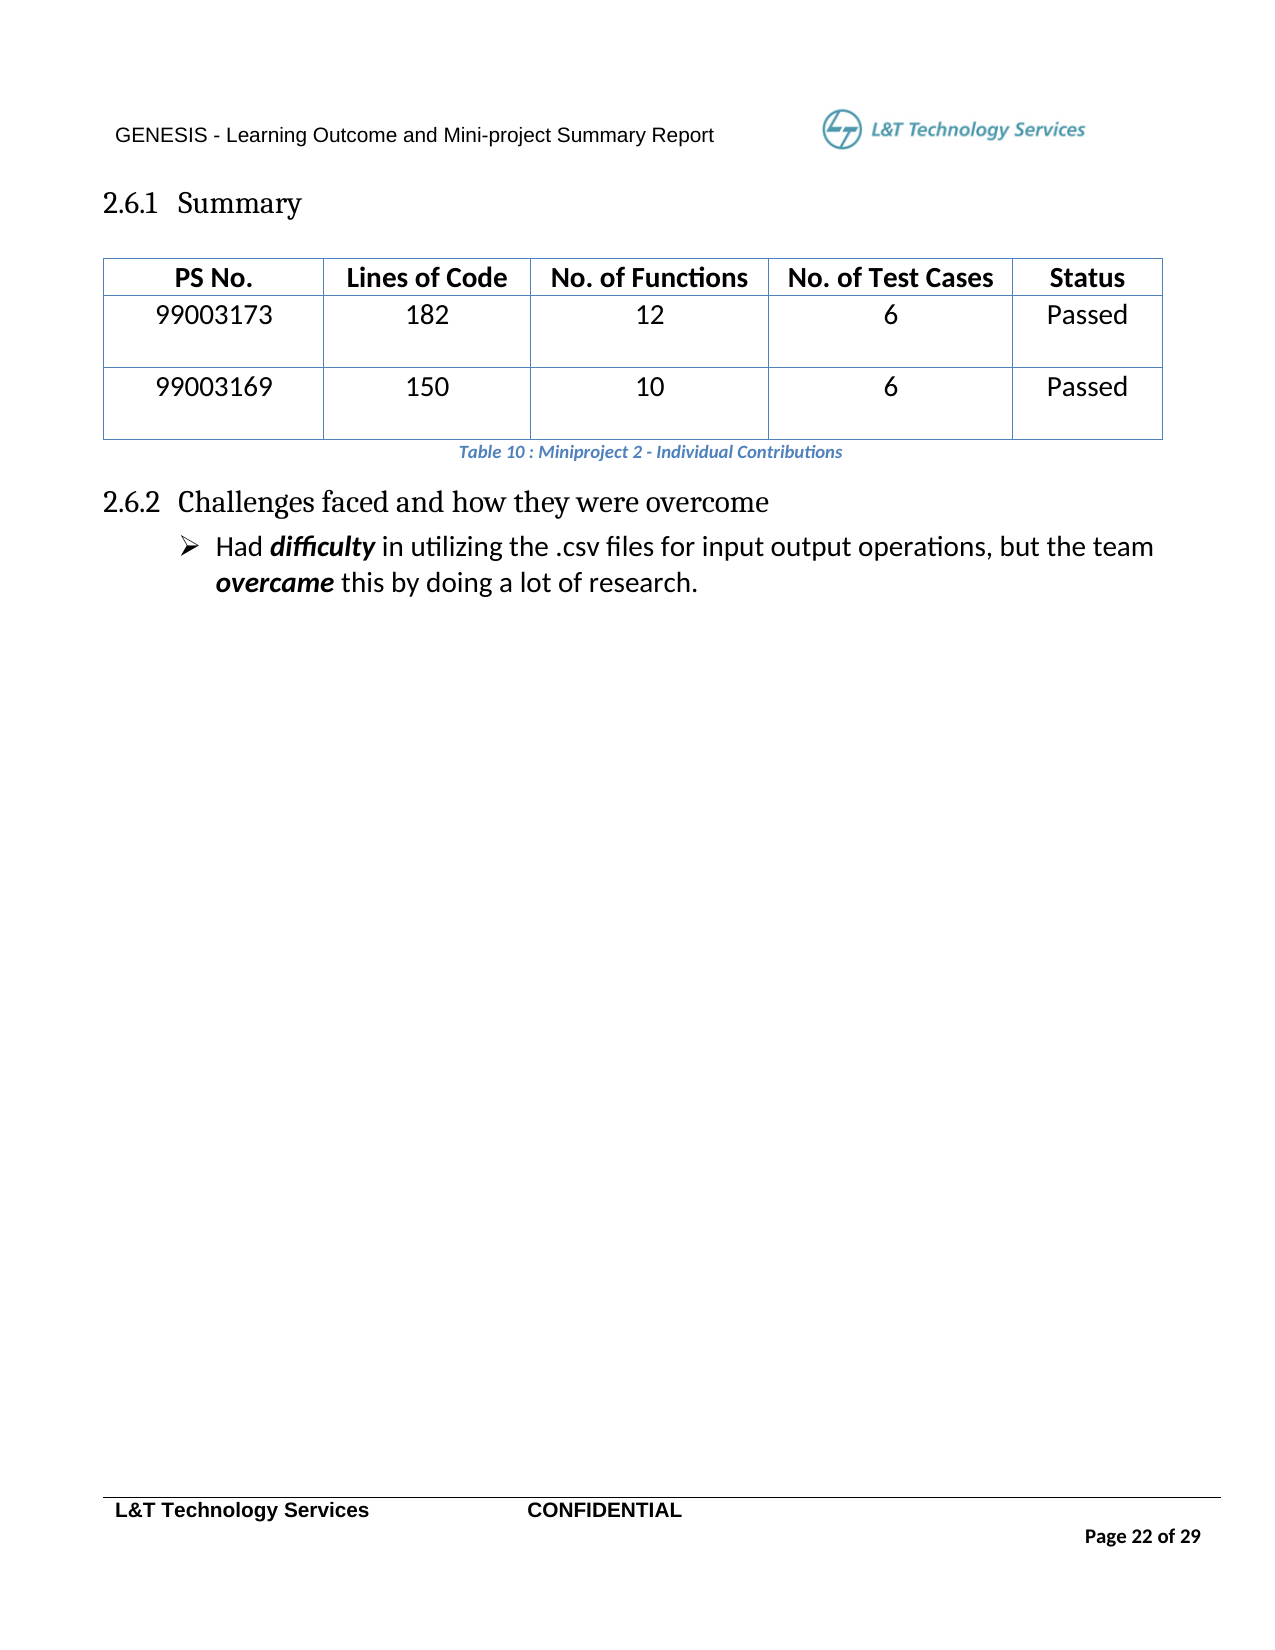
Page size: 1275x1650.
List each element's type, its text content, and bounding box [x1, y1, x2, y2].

list Had difficulty in utilizing the .csv files for input output operations, but the team overcame this by doing a lot of research. [178, 528, 1162, 599]
table_cell 182 [324, 296, 530, 367]
table_cell 99003169 [104, 368, 323, 439]
table_cell 6 [769, 368, 1012, 439]
table_header Lines of Code [324, 259, 530, 295]
text Table 10 : Miniproject 2 - Individual Contributions [103, 440, 1162, 463]
table_cell 150 [324, 368, 530, 439]
table_header No. of Functions [531, 259, 768, 295]
table_cell 6 [769, 296, 1012, 367]
table_cell Passed [1013, 296, 1162, 367]
picture [820, 98, 1087, 162]
table_cell 12 [531, 296, 768, 367]
subtitle Challenges faced and how they were overcome [103, 484, 1162, 520]
table_cell 99003173 [104, 296, 323, 367]
table_cell 10 [531, 368, 768, 439]
table_header PS No. [104, 259, 323, 295]
table_header No. of Test Cases [769, 259, 1012, 295]
table_cell Passed [1013, 368, 1162, 439]
table_header Status [1013, 259, 1162, 295]
subtitle Summary [103, 186, 1162, 222]
